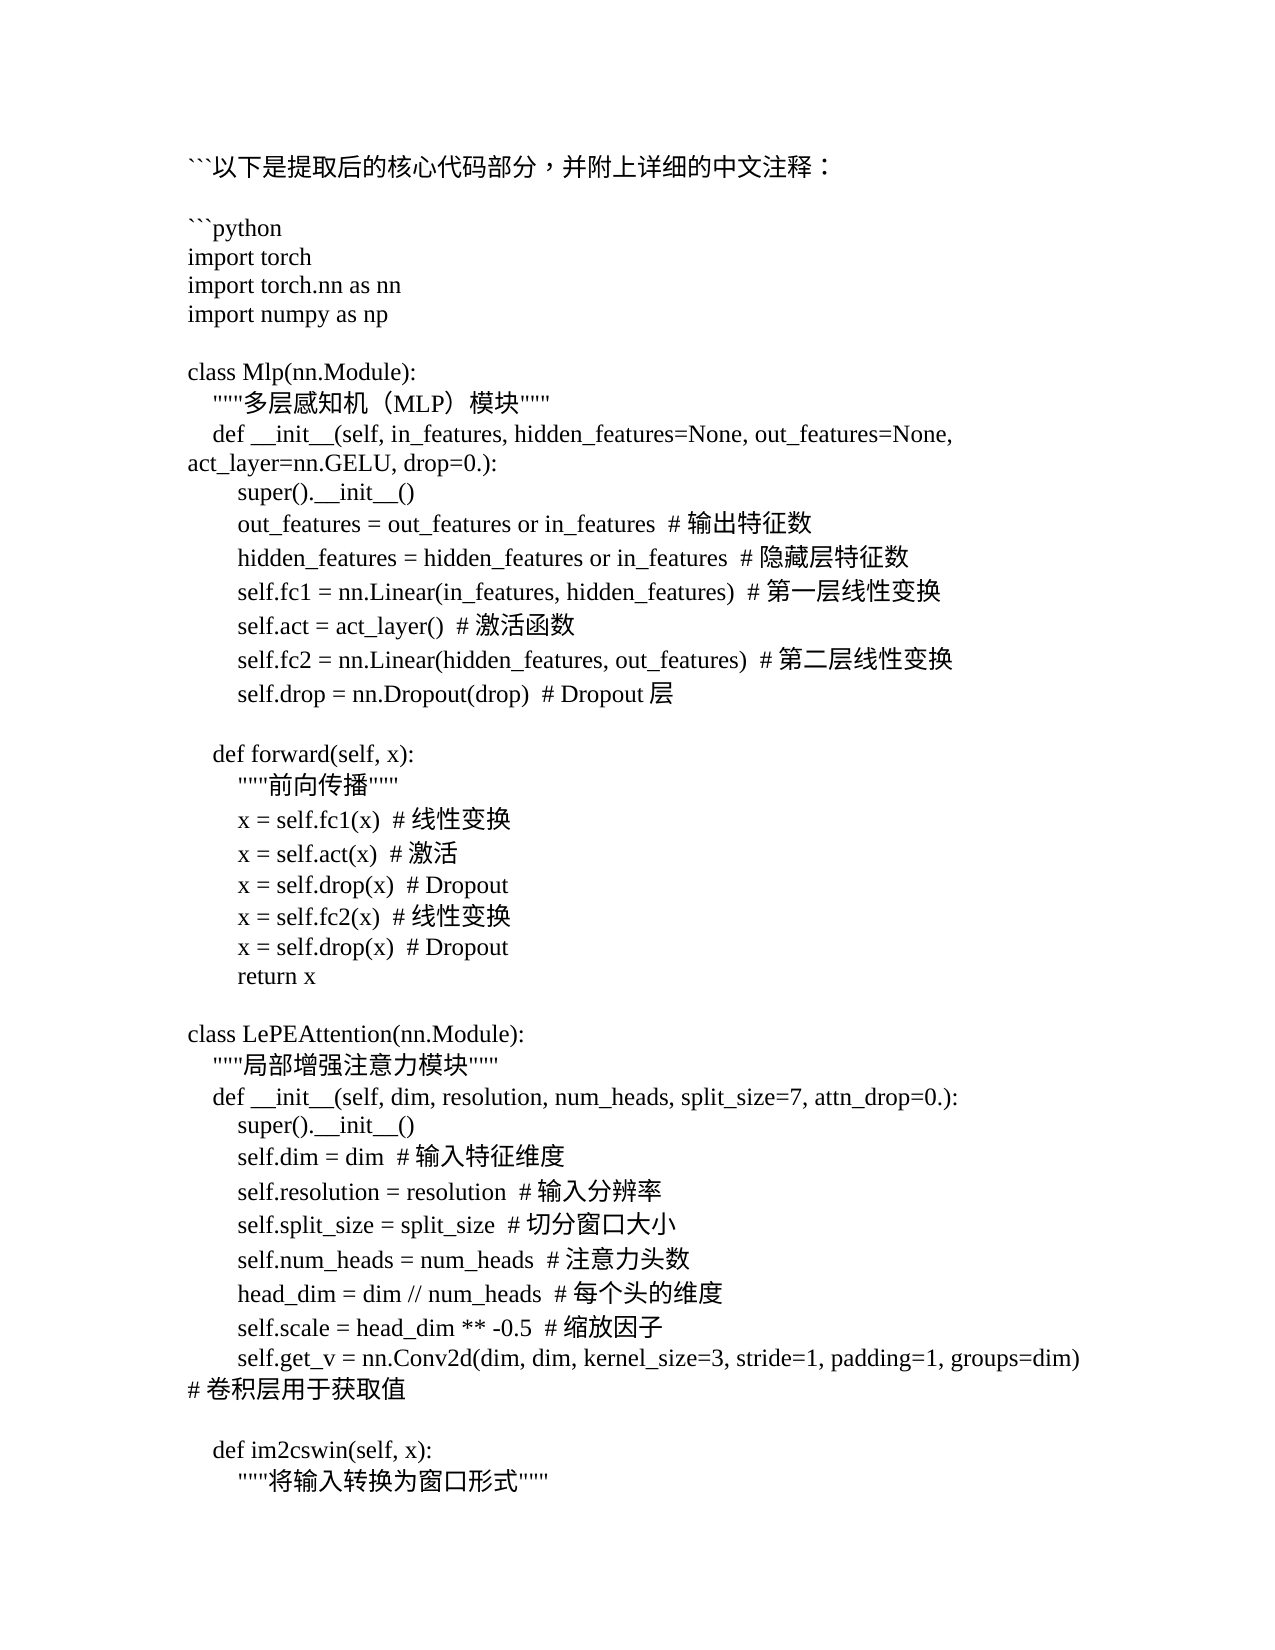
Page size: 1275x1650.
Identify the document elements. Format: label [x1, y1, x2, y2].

text [187, 150, 1087, 1498]
